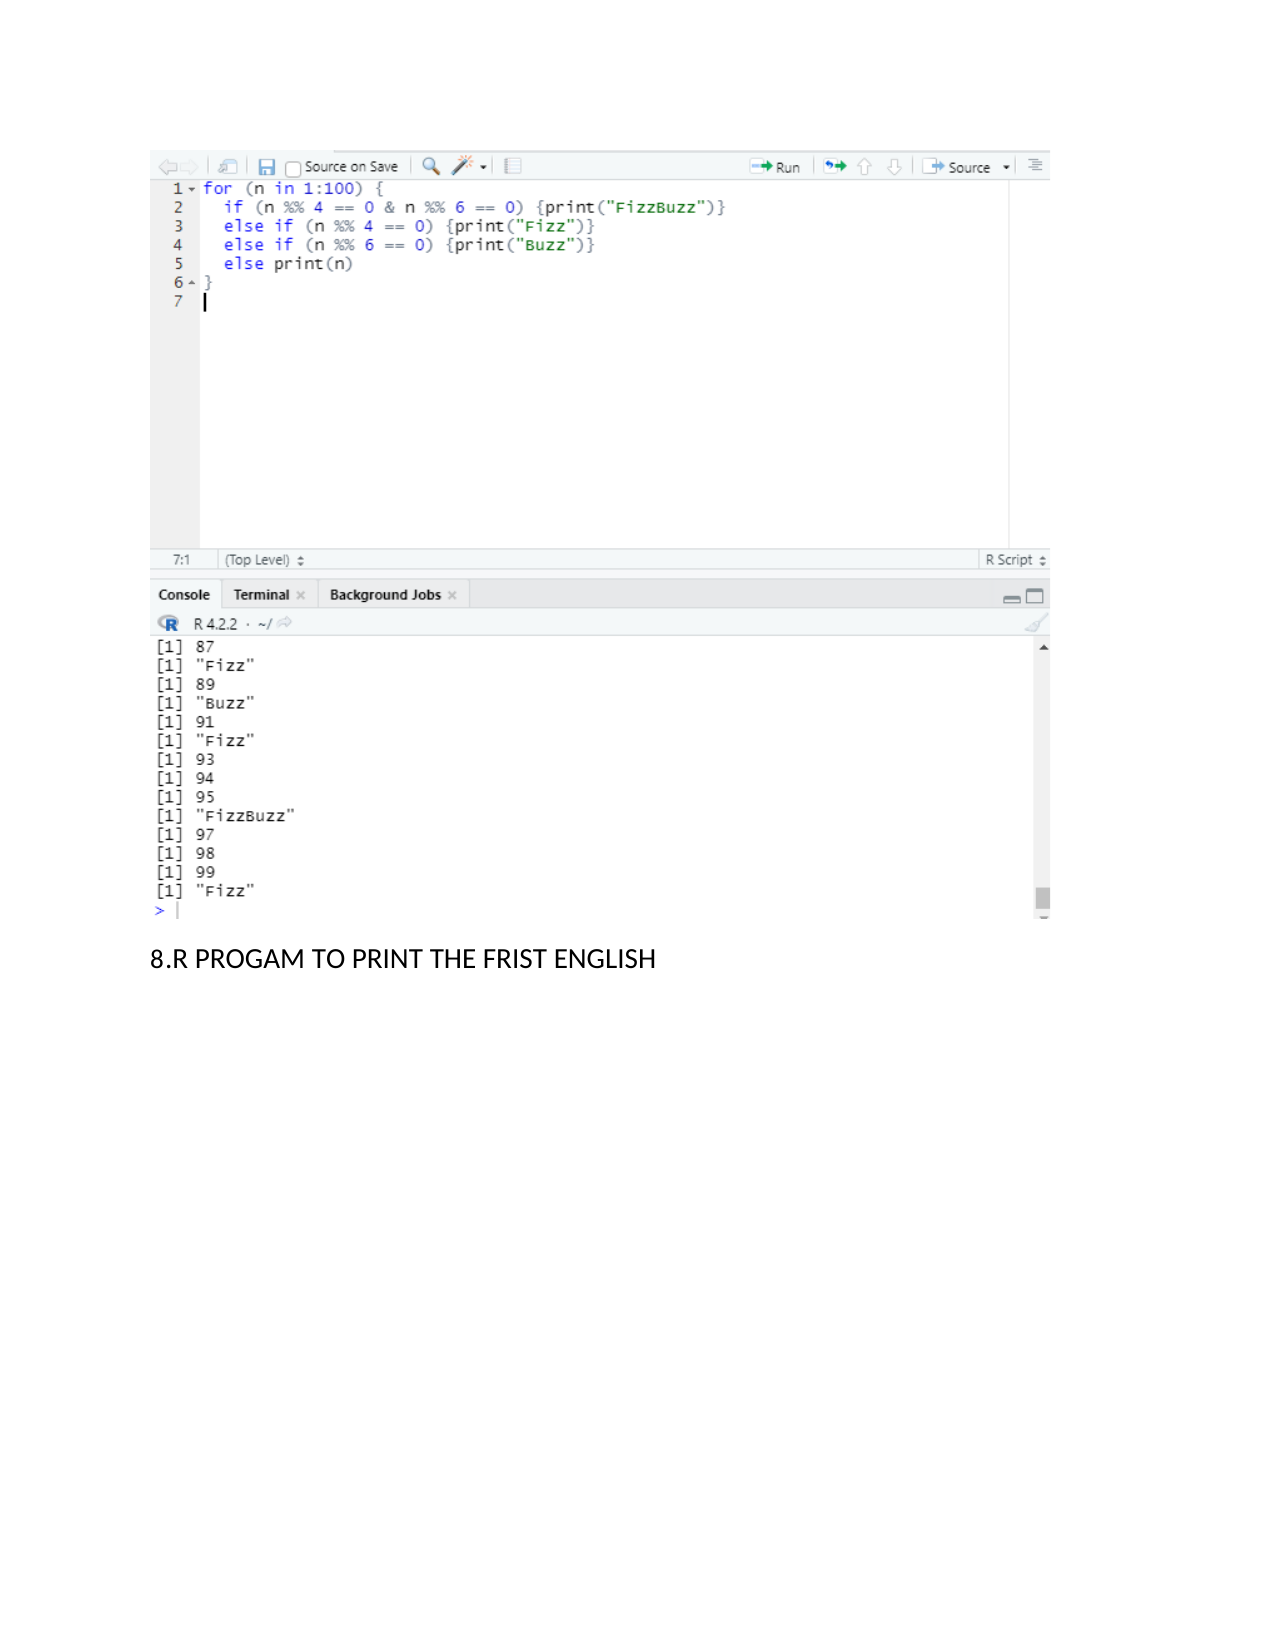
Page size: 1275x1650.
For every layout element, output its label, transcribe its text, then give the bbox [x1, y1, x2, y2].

picture [150, 150, 1050, 919]
list .R PROGAM TO PRINT THE FRIST ENGLISH [150, 940, 1104, 975]
